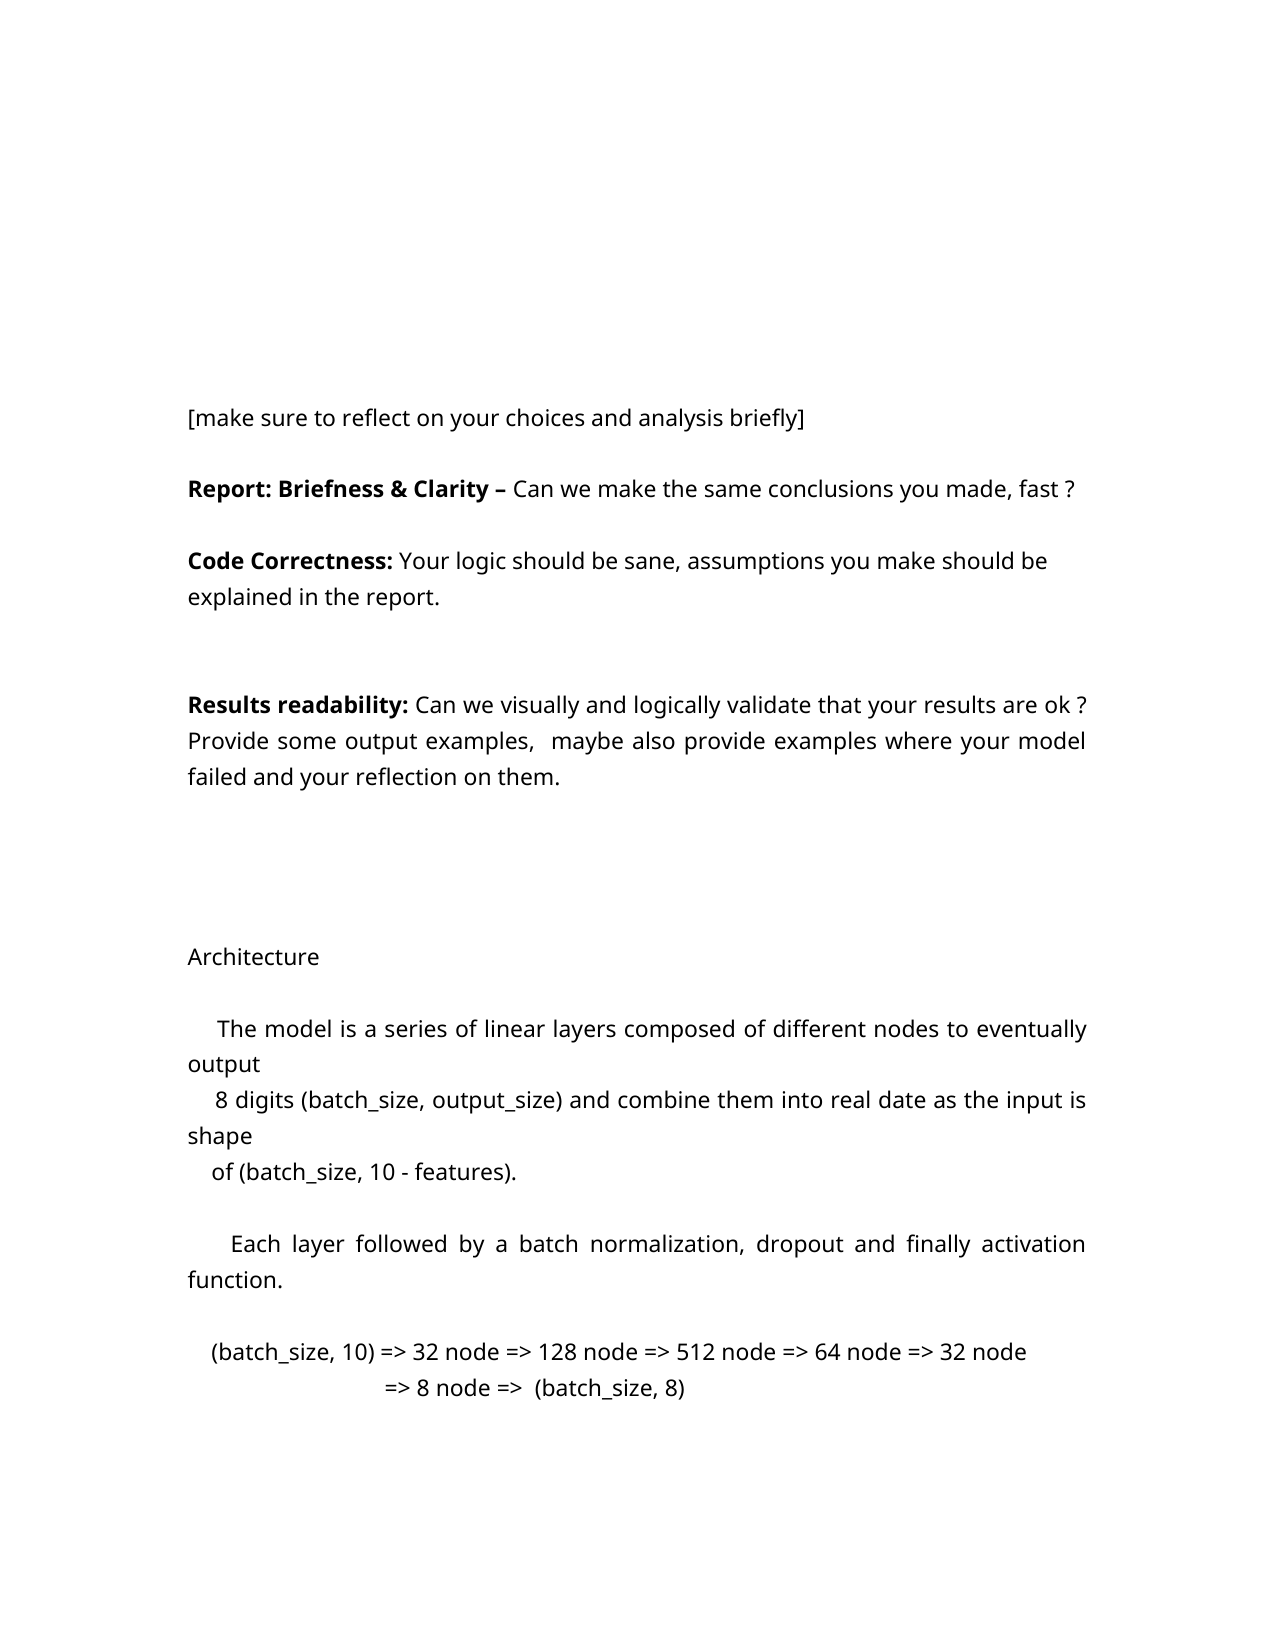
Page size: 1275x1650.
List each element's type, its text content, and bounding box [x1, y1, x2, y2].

text => 8 node => (batch_size, 8) [384, 1372, 1087, 1403]
text 8 digits (batch_size, output_size) and combine them into real date as the input is shape [187, 1084, 1087, 1152]
text Code Correctness: Your logic should be sane, assumptions you make should be [187, 545, 1087, 577]
text of (batch_size, 10 - features). [187, 1156, 1087, 1187]
text The model is a series of linear layers composed of different nodes to eventually output [187, 1012, 1087, 1080]
text [make sure to reflect on your choices and analysis briefly] [187, 402, 1087, 433]
text Report: Briefness & Clarity – Can we make the same conclusions you made, fast ? [187, 473, 1087, 505]
text Each layer followed by a batch normalization, dropout and finally activation function. [187, 1228, 1087, 1295]
text Architecture [187, 941, 1087, 972]
text (batch_size, 10) => 32 node => 128 node => 512 node => 64 node => 32 node [187, 1336, 1087, 1367]
text explained in the report. [187, 581, 1087, 612]
text Results readability: Can we visually and logically validate that your results are ok ? Provide some output examples, maybe also provide examples where your model failed and your reflection on them. [187, 689, 1087, 792]
